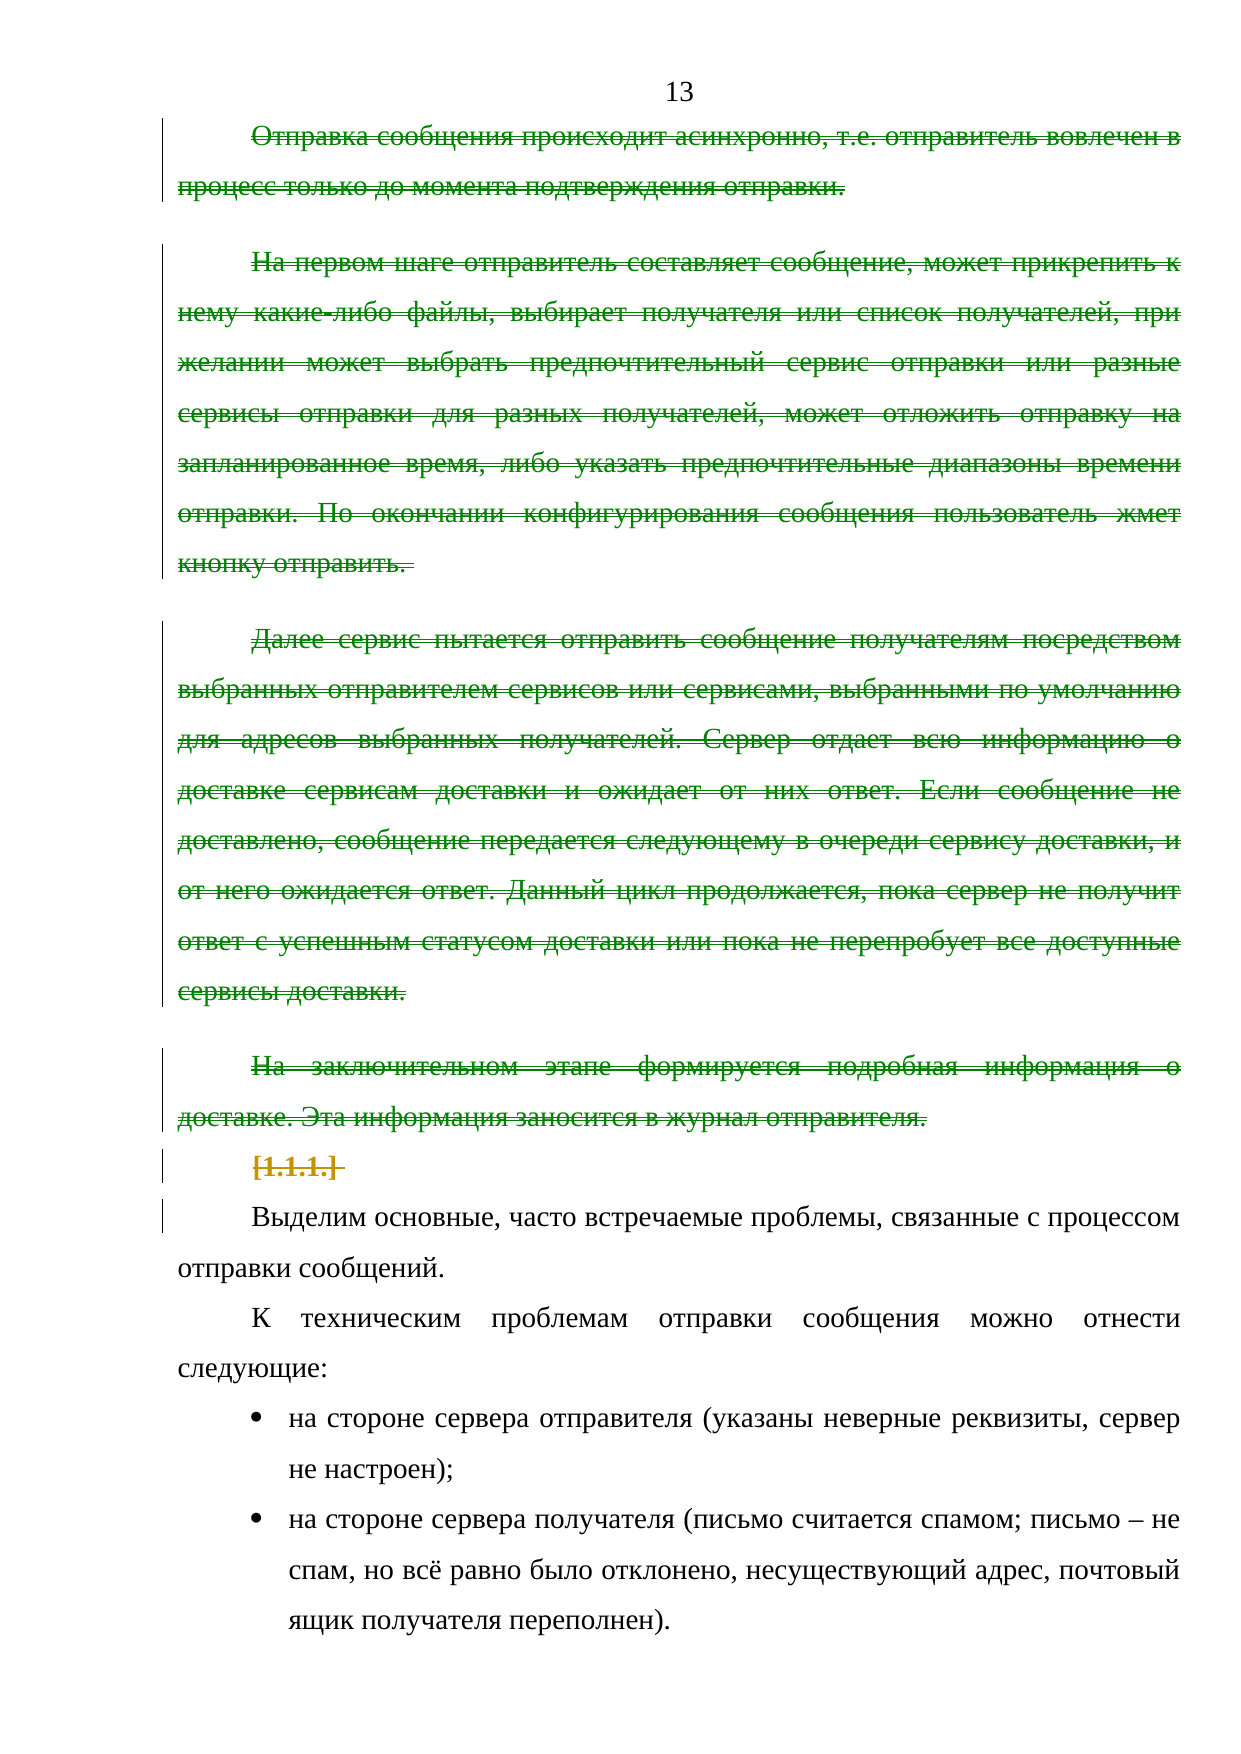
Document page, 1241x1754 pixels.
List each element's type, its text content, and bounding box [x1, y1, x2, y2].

text на стороне сервера получателя (письмо считается спамом; письмо – не спам, но всё равно было отклонено, несуществующий адрес, почтовый ящик получателя переполнен). [251, 1501, 1181, 1636]
text К техническим проблемам отправки сообщения можно отнести следующие: [177, 1300, 1181, 1384]
text Выделим основные, часто встречаемые проблемы, связанные с процессом отправки сообщений. [177, 1199, 1181, 1283]
text на стороне сервера отправителя (указаны неверные реквизиты, сервер не настроен); [251, 1401, 1181, 1484]
